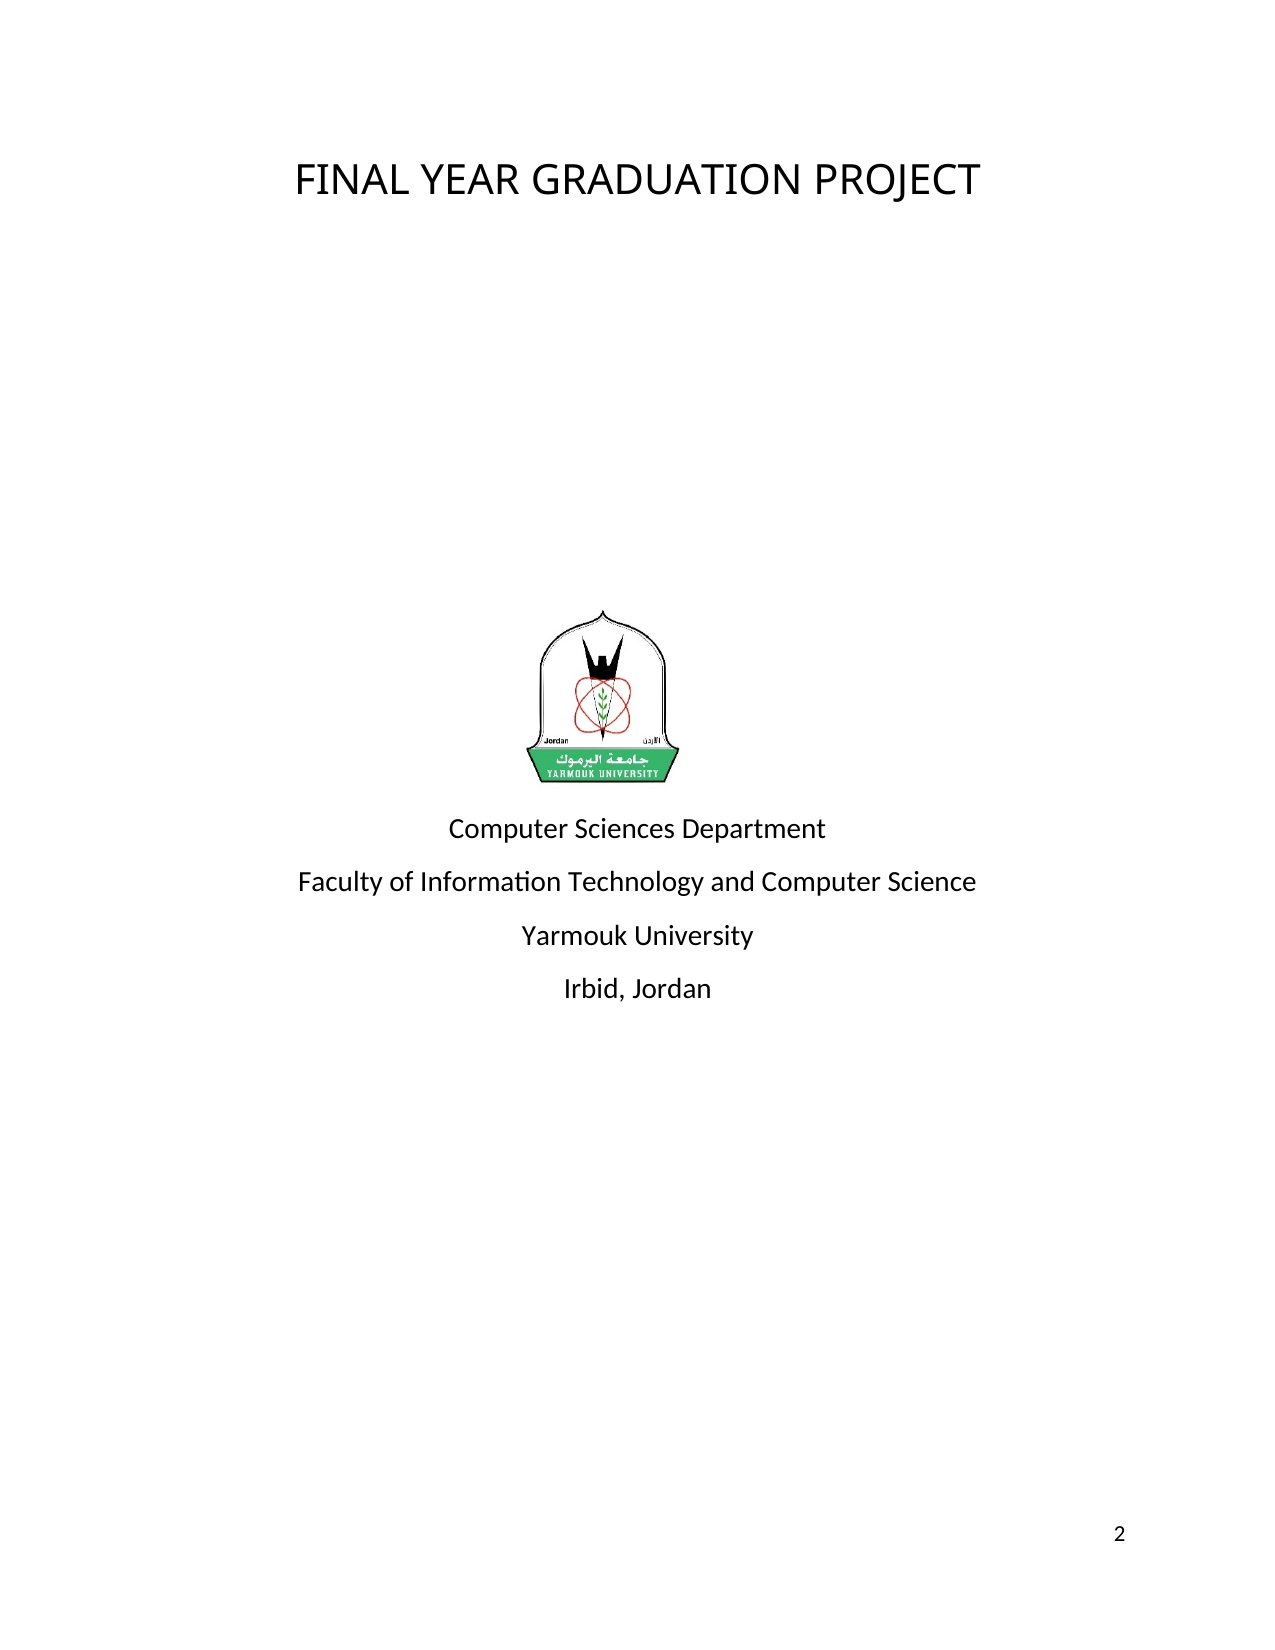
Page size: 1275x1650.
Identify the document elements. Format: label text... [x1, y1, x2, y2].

text Yarmouk University [150, 917, 1125, 953]
text Computer Sciences Department [150, 810, 1125, 846]
text Faculty of Information Technology and Computer Science [150, 863, 1125, 899]
text Irbid, Jordan [150, 970, 1125, 1006]
text FINAL YEAR GRADUATION PROJECT [150, 150, 1125, 207]
picture [494, 592, 711, 789]
